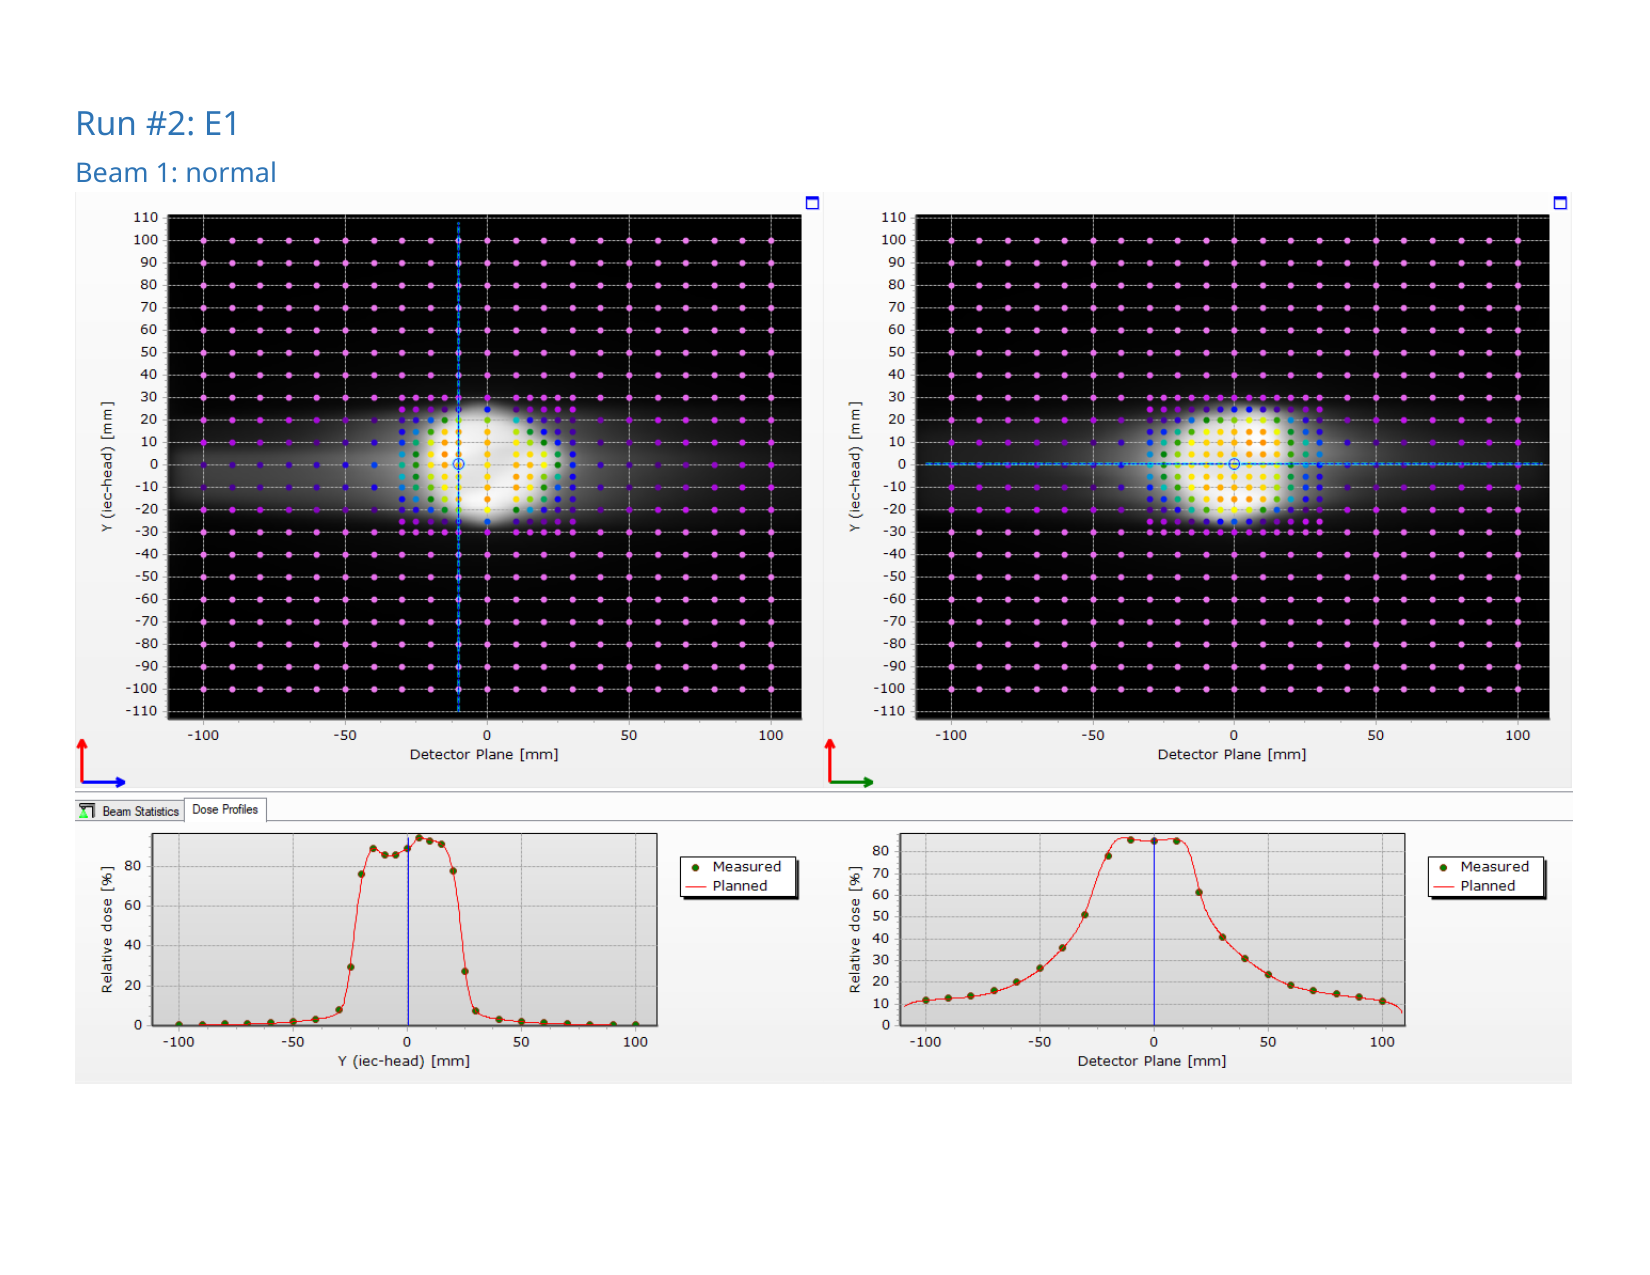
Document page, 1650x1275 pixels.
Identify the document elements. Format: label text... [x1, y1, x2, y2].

subtitle Beam 1: normal [75, 153, 1575, 190]
subtitle Run #2: E1 [75, 100, 1575, 145]
picture [75, 192, 1573, 1084]
